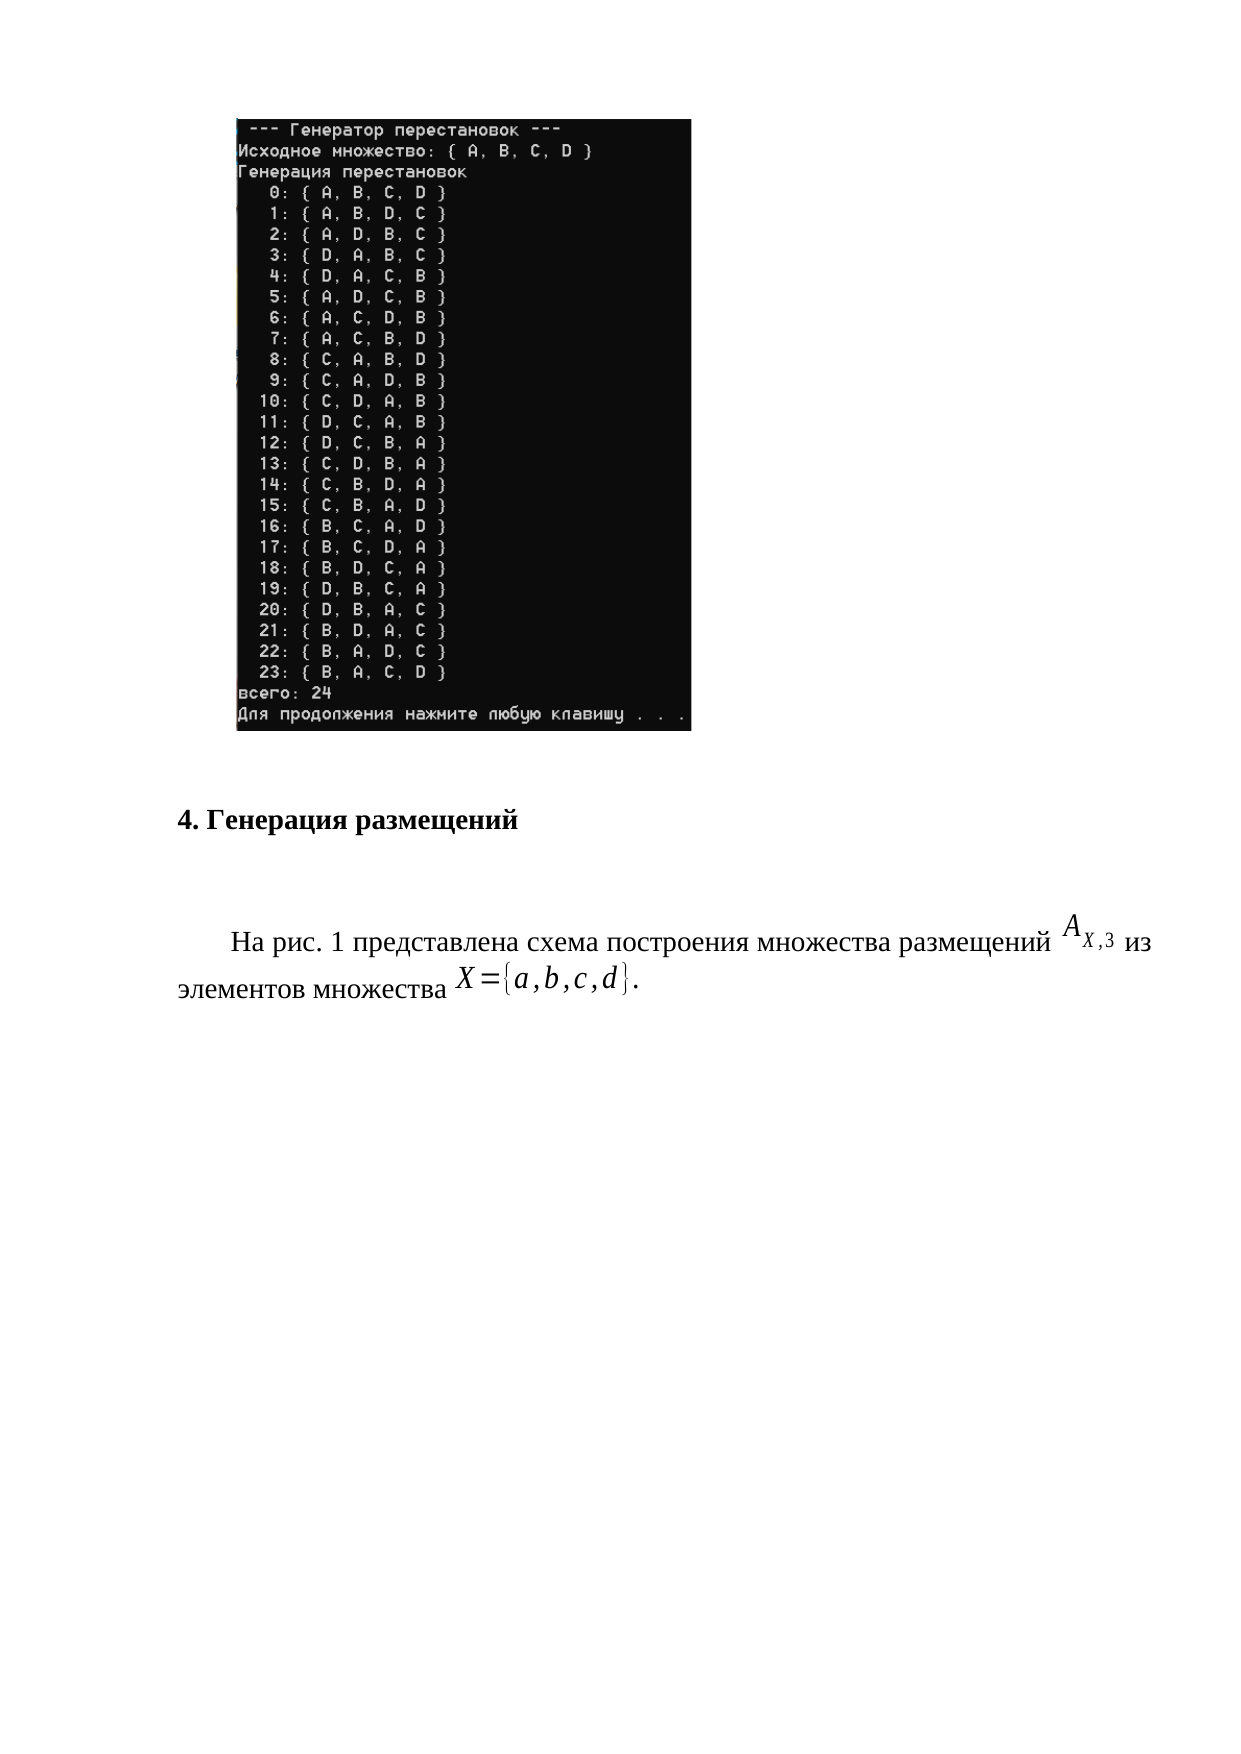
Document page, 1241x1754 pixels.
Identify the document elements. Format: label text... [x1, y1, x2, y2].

text На рис. 1 представлена схема построения множества размещений из элементов множества [177, 908, 1152, 1004]
text 4. Генерация размещений [177, 802, 1152, 836]
picture [236, 118, 692, 731]
